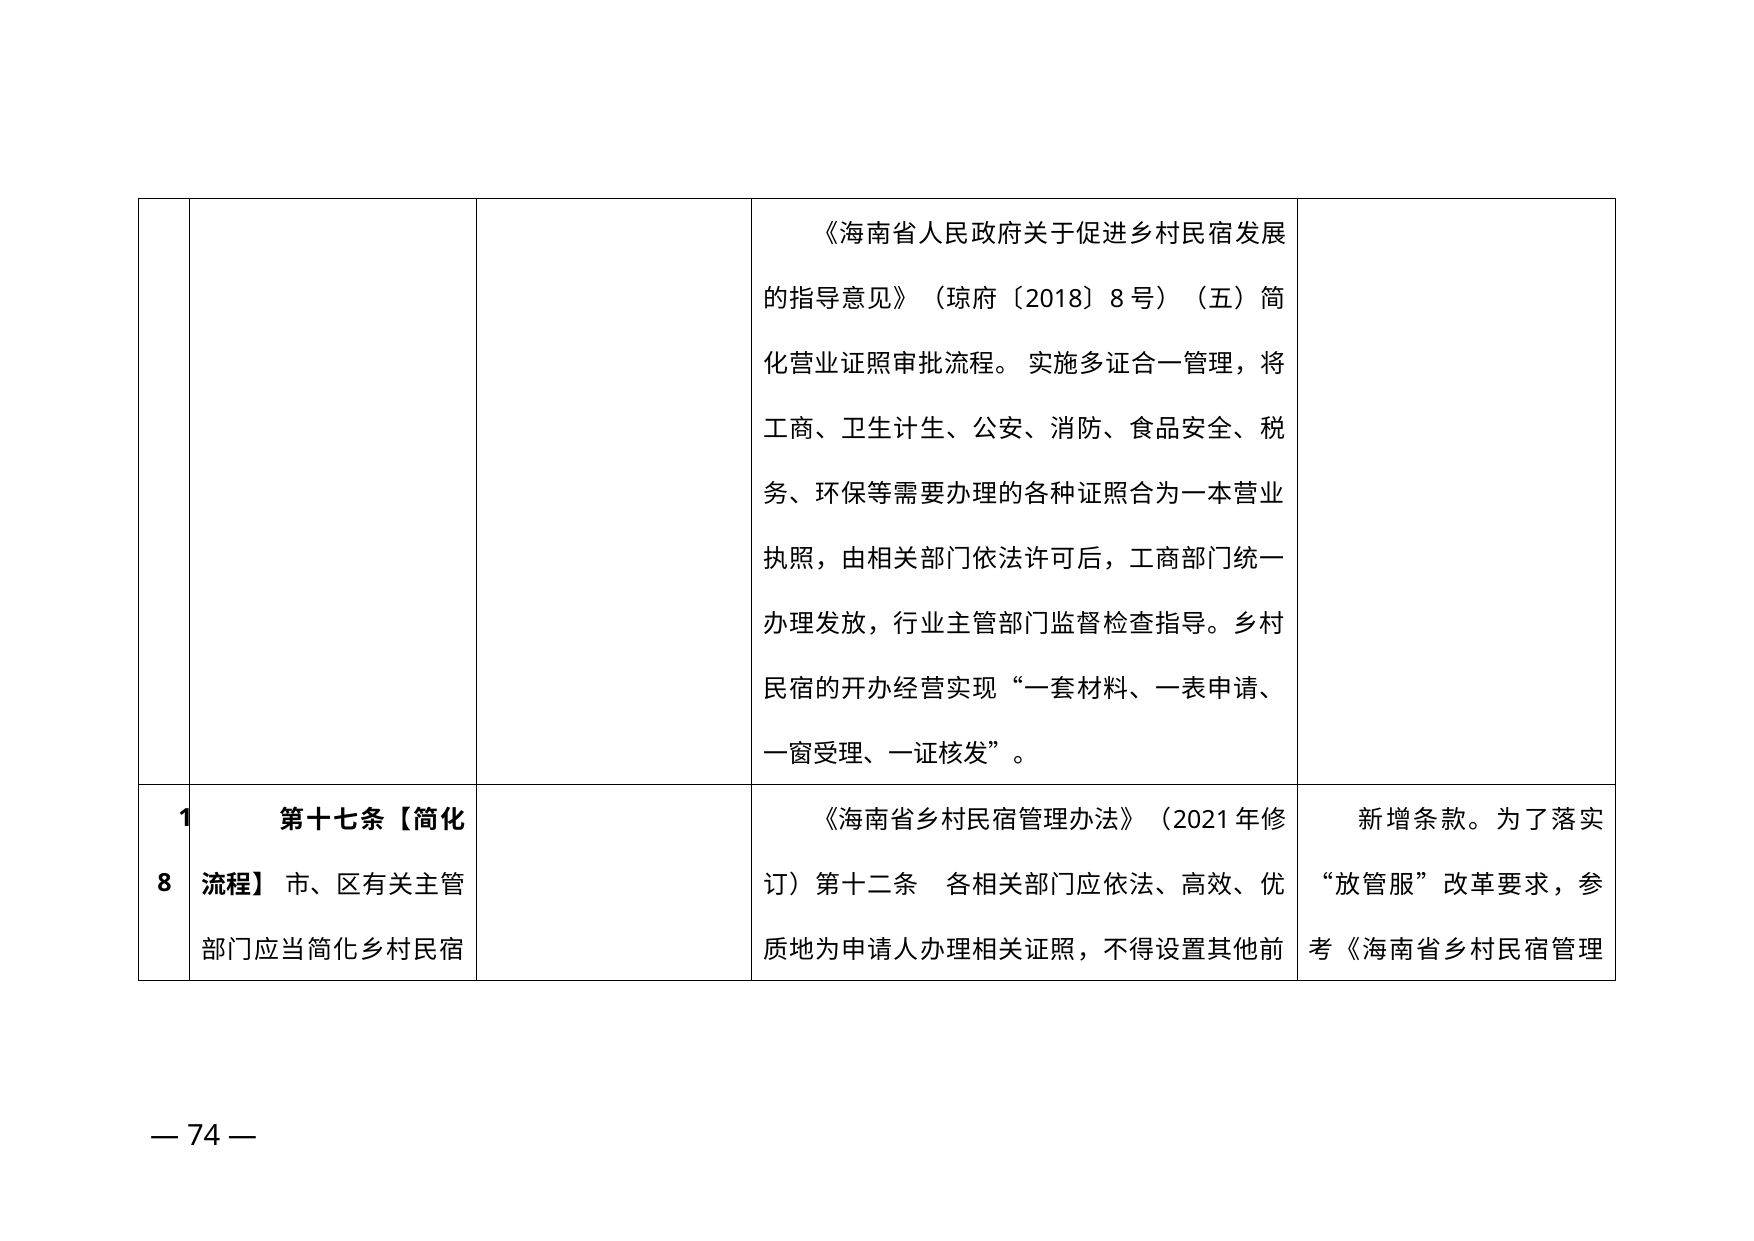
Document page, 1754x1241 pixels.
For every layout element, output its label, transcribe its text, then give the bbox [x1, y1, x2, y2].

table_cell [190, 785, 476, 980]
table_cell [477, 785, 751, 980]
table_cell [477, 199, 751, 784]
table_cell 17 [139, 199, 189, 784]
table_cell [752, 199, 1297, 784]
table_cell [1298, 785, 1615, 980]
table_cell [190, 199, 476, 784]
table_cell 18 [139, 785, 189, 980]
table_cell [752, 785, 1297, 980]
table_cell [1298, 199, 1615, 784]
